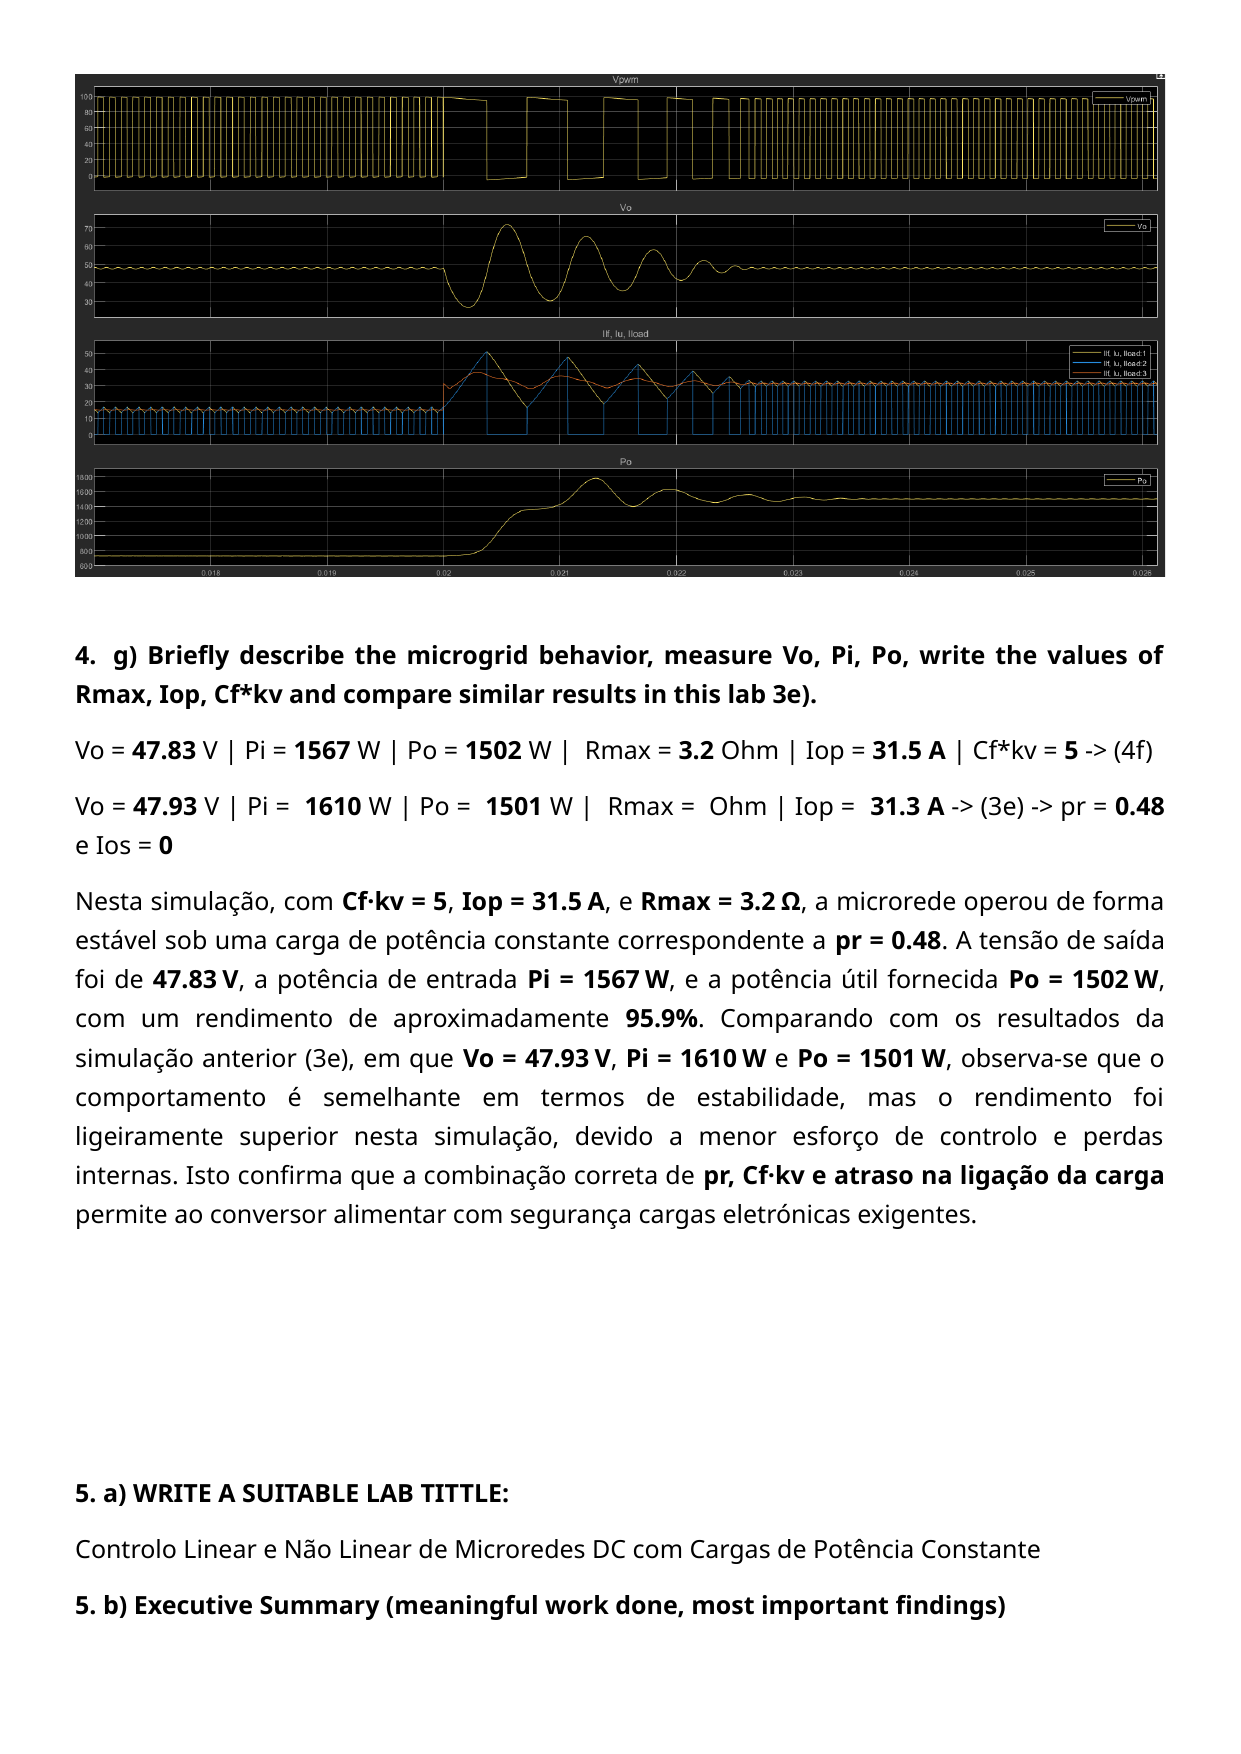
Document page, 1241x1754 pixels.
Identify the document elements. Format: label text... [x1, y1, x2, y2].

text Controlo Linear e Não Linear de Microredes DC com Cargas de Potência Constante [75, 1532, 1165, 1566]
text 4. g) Briefly describe the microgrid behavior, measure Vo, Pi, Po, write the values of Rmax, Iop, Cf*kv and compare similar results in this lab 3e). [75, 638, 1165, 711]
text Nesta simulação, com Cf·kv = 5, Iop = 31.5 A, e Rmax = 3.2 Ω, a microrede operou de forma estável sob uma carga de potência constante correspondente a pr = 0.48. A tensão de saída foi de 47.83 V, a potência de entrada Pi = 1567 W, e a potência útil fornecida Po = 1502 W, com um rendimento de aproximadamente 95.9%. Comparando com os resultados da simulação anterior (3e), em que Vo = 47.93 V, Pi = 1610 W e Po = 1501 W, observa-se que o comportamento é semelhante em termos de estabilidade, mas o rendimento foi ligeiramente superior nesta simulação, devido a menor esforço de controlo e perdas internas. Isto confirma que a combinação correta de pr, Cf·kv e atraso na ligação da carga permite ao conversor alimentar com segurança cargas eletrónicas exigentes. [75, 883, 1165, 1231]
text Vo = 47.93 V | Pi = 1610 W | Po = 1501 W | Rmax = Ohm | Iop = 31.3 A -> (3e) -> pr = 0.48 e Ios = 0 [75, 788, 1165, 862]
text 5. b) Executive Summary (meaningful work done, most important findings) [75, 1588, 1165, 1622]
text 5. a) WRITE A SUITABLE LAB TITTLE: [75, 1476, 1165, 1510]
picture [75, 74, 1166, 577]
text Vo = 47.83 V | Pi = 1567 W | Po = 1502 W | Rmax = 3.2 Ohm | Iop = 31.5 A | Cf*kv = 5 -> (4f) [75, 733, 1165, 767]
